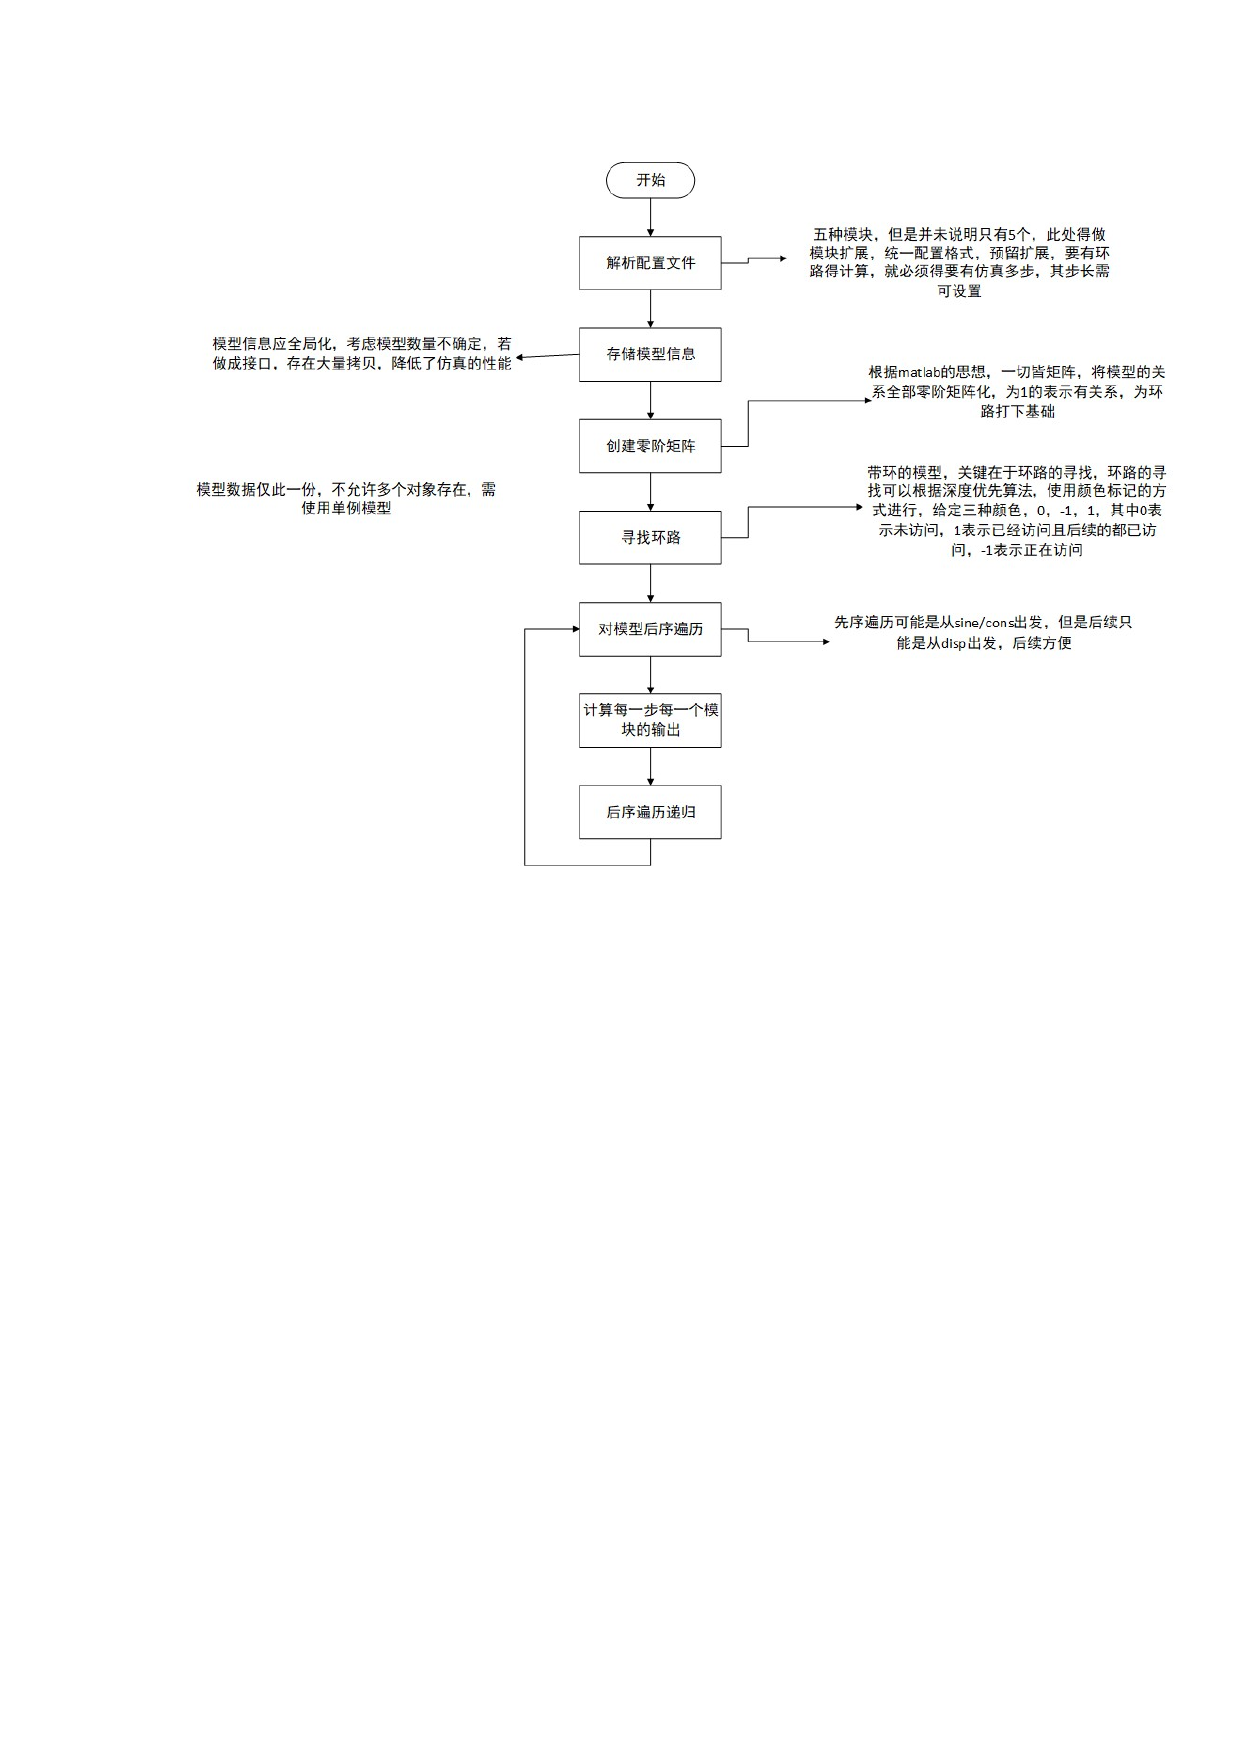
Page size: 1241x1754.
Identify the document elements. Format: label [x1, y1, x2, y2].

picture [187, 162, 1175, 866]
